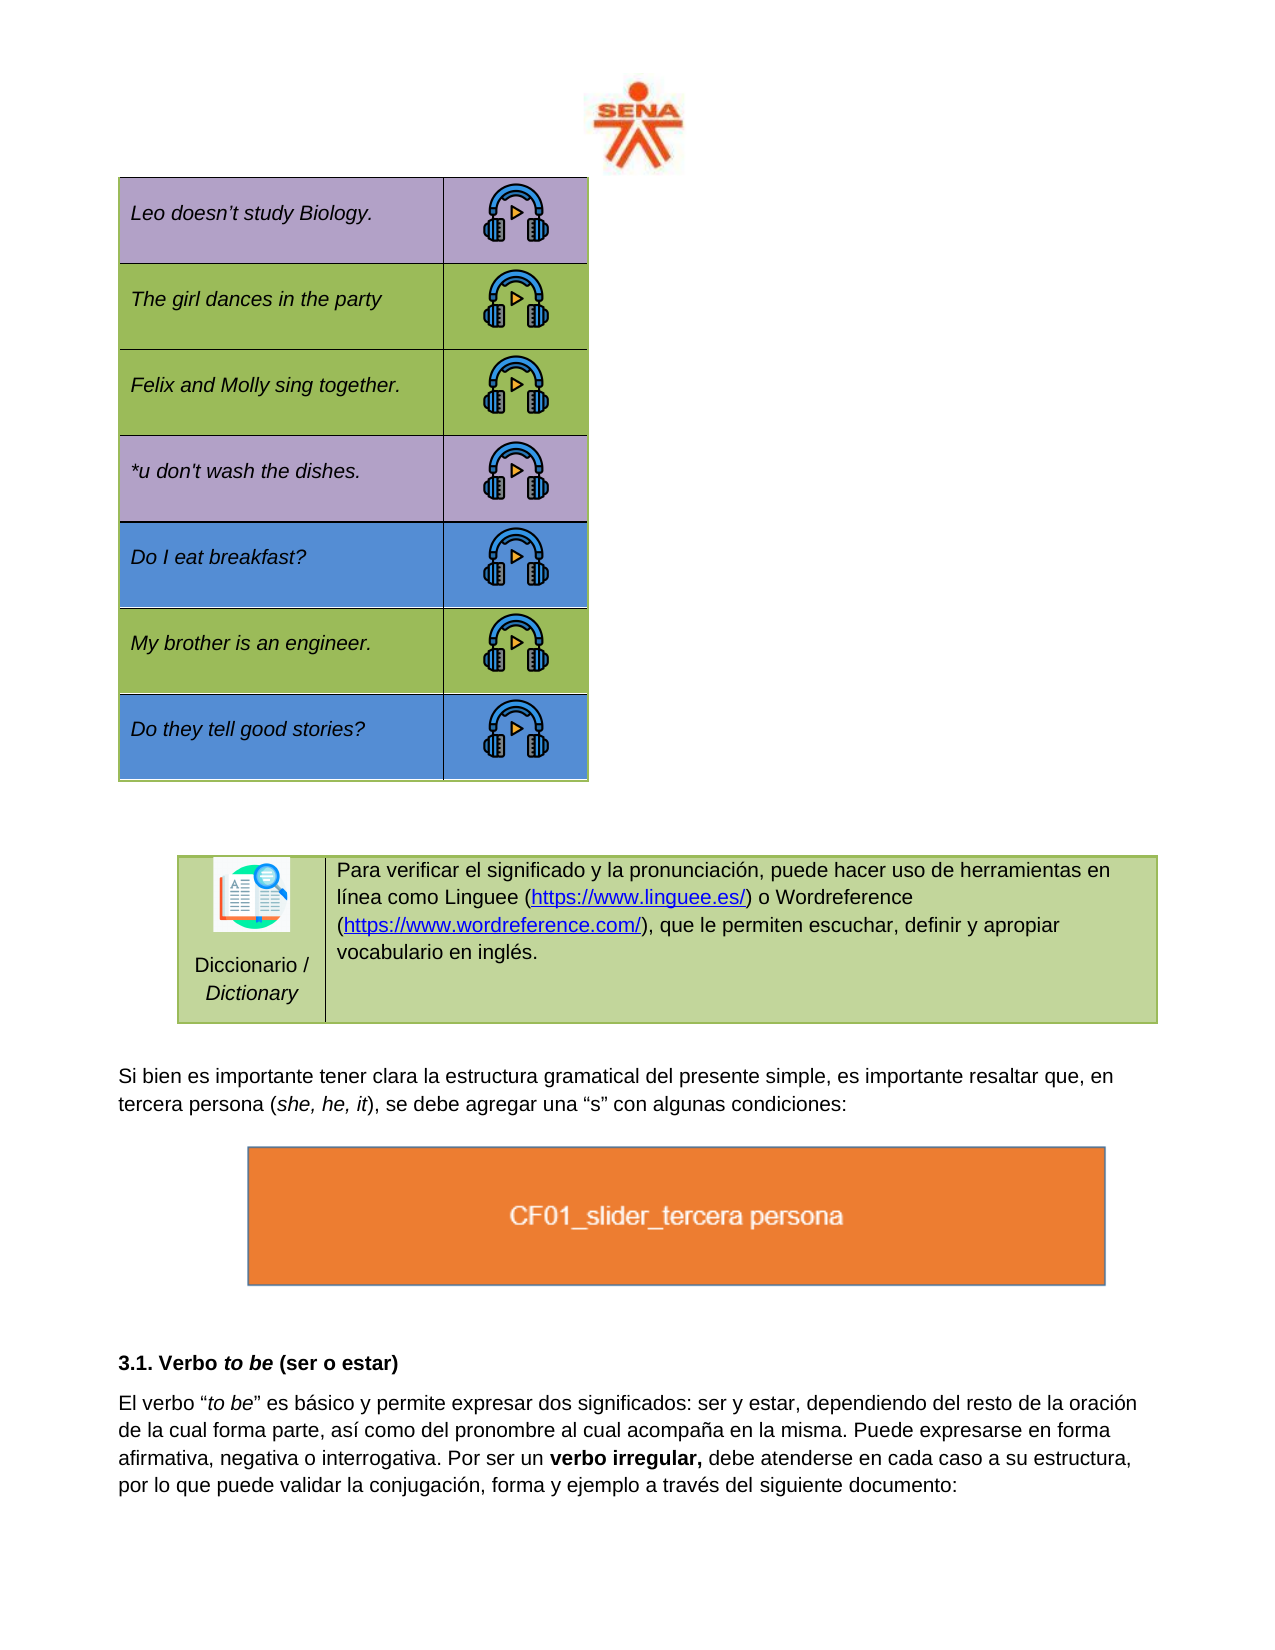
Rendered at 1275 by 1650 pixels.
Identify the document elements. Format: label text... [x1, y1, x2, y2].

table_header Para verificar el significado y la pronunciación, puede hacer uso de herramientas en línea como Linguee (https://www.linguee.es/) o Wordreference (https://www.wordreference.com/), que le permiten escuchar, definir y apropiar vocabulario en inglés. [326, 858, 1156, 1022]
table_cell My brother is an engineer. [120, 609, 443, 693]
table_cell Leo doesn’t study Biology. [120, 178, 443, 263]
picture [482, 608, 551, 677]
picture [232, 1131, 1117, 1294]
table_cell [444, 436, 587, 521]
table_cell The girl dances in the party [120, 264, 443, 349]
picture [482, 350, 551, 419]
table_cell [444, 350, 587, 435]
picture [482, 264, 551, 333]
table_cell [444, 523, 587, 607]
picture [482, 436, 551, 505]
picture [482, 694, 551, 763]
table_cell Felix and Molly sing together. [120, 350, 443, 435]
text Si bien es importante tener clara la estructura gramatical del presente simple, es importante resaltar que, en tercera persona (she, he, it), se debe agregar una “s” con algunas condiciones: [118, 1064, 1157, 1115]
table_cell [444, 264, 587, 349]
table_cell [444, 695, 587, 779]
table_cell Do I eat breakfast? [120, 523, 443, 607]
table_cell [444, 609, 587, 693]
table_cell [444, 178, 587, 263]
picture [482, 178, 551, 247]
text El verbo “to be” es básico y permite expresar dos significados: ser y estar, dependiendo del resto de la oración de la cual forma parte, así como del pronombre al cual acompaña en la misma. Puede expresarse en forma afirmativa, negativa o interrogativa. Por ser un verbo irregular, debe atenderse en cada caso a su estructura, por lo que puede validar la conjugación, forma y ejemplo a través del siguiente documento: [118, 1391, 1157, 1497]
text 3.1. Verbo to be (ser o estar) [118, 1351, 1157, 1375]
table_header Diccionario / Dictionary [179, 858, 325, 1022]
table_cell Do they tell good stories? [120, 695, 443, 779]
table_cell *u don't wash the dishes. [120, 436, 443, 521]
picture [583, 73, 692, 176]
picture [213, 857, 291, 932]
picture [482, 522, 551, 591]
